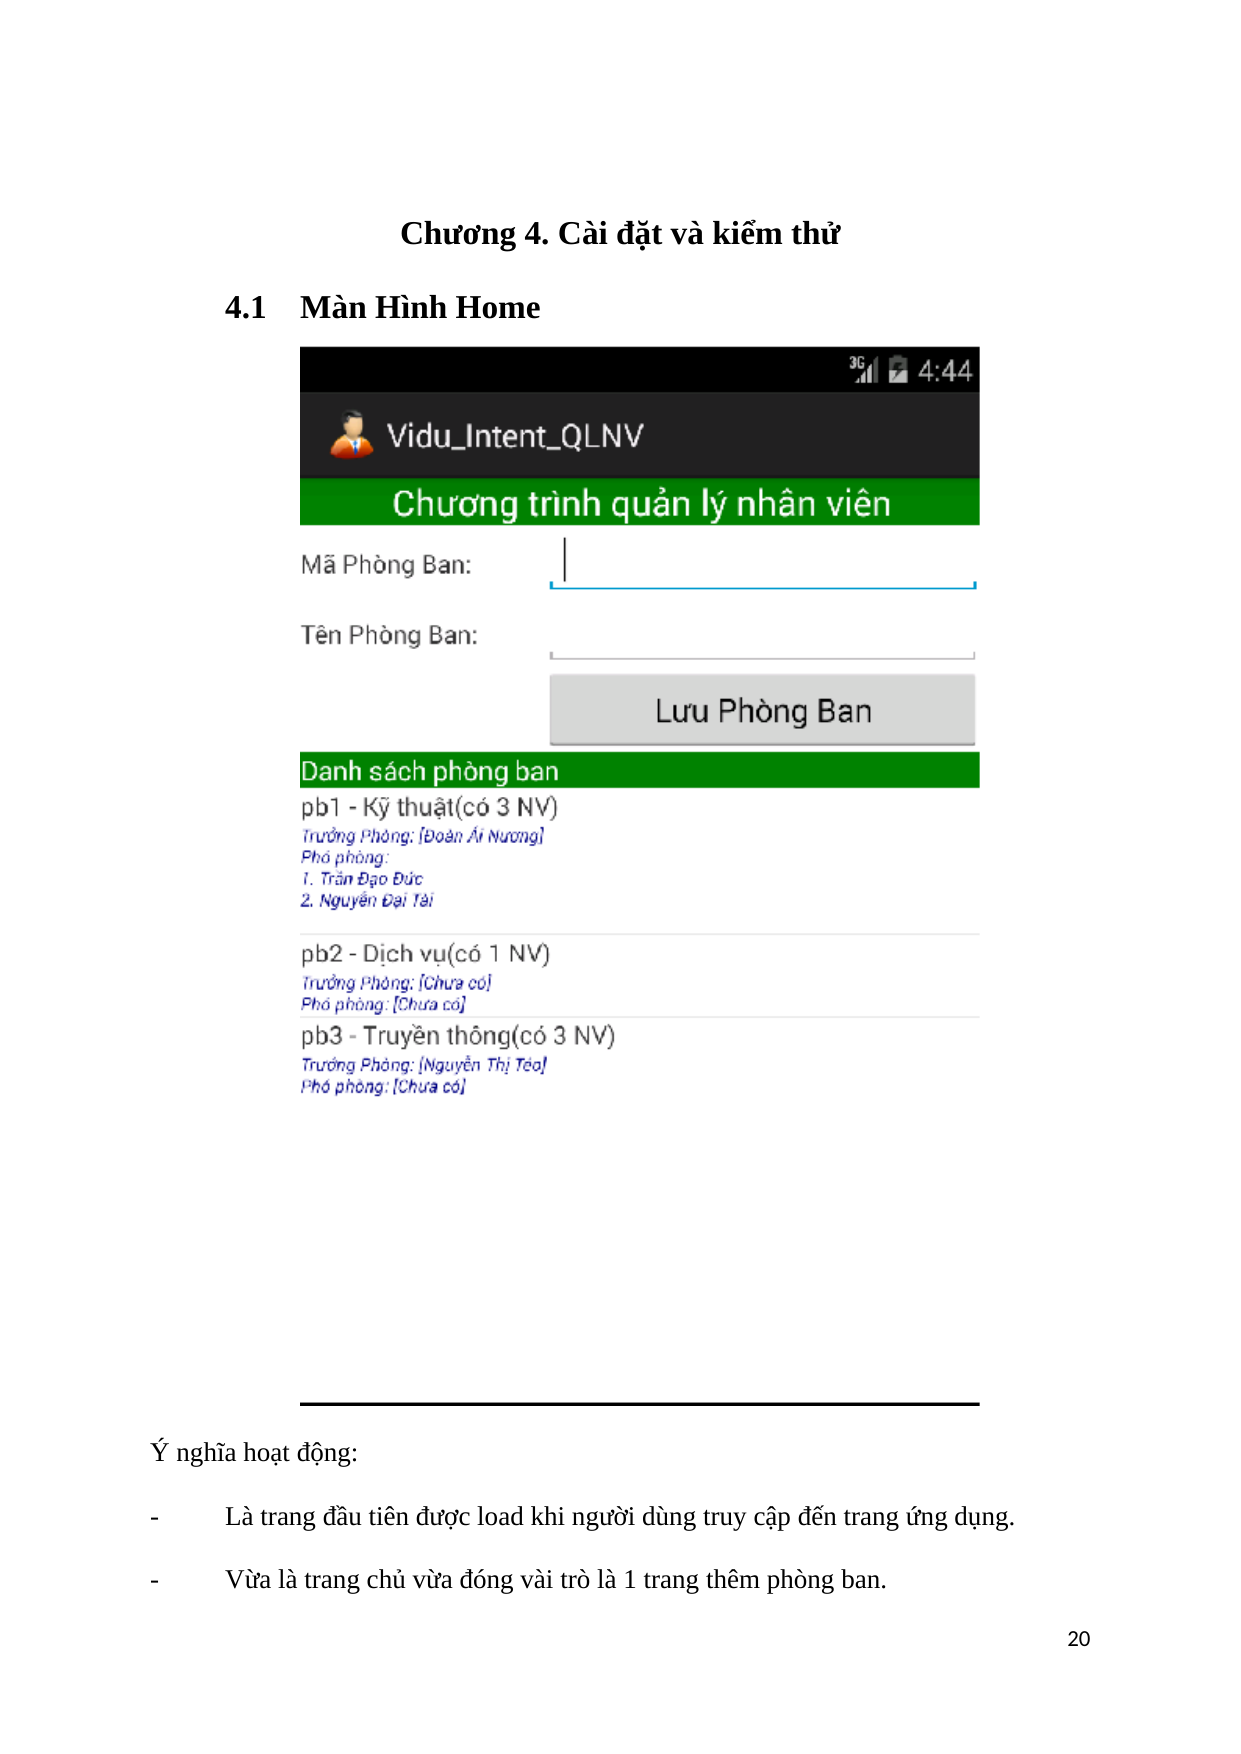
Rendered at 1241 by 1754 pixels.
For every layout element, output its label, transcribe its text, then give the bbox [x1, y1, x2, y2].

text - Là trang đầu tiên được load khi người dùng truy cập đến trang ứng dụng. [150, 1500, 1090, 1531]
text Ý nghĩa hoạt động: [150, 1437, 1090, 1468]
text Chương 4. Cài đặt và kiểm thử [150, 213, 1090, 252]
picture [300, 345, 980, 1406]
text - Vừa là trang chủ vừa đóng vài trò là 1 trang thêm phòng ban. [150, 1563, 1090, 1594]
list Màn Hình Home [225, 287, 1090, 326]
